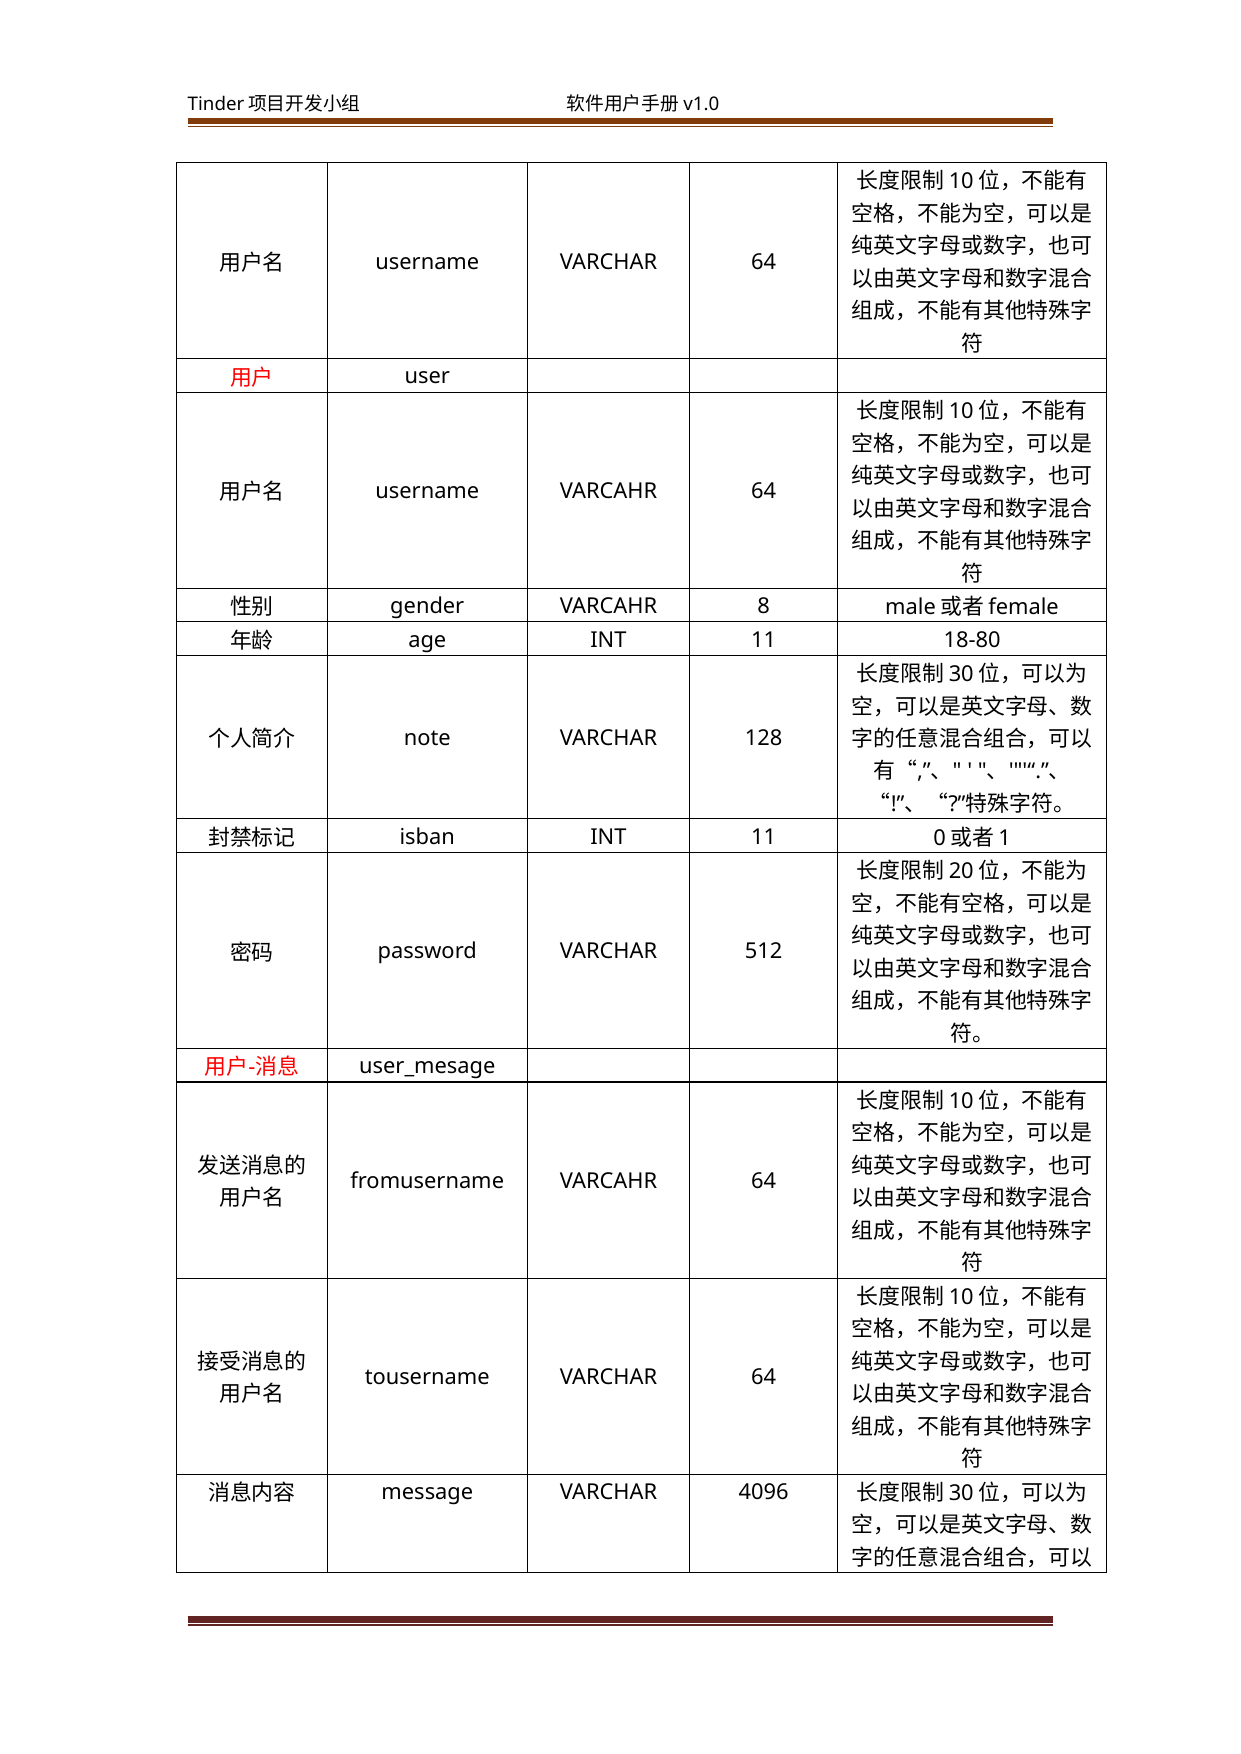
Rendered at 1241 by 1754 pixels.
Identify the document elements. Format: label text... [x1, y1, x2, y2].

table_cell VARCAHR [528, 1083, 689, 1277]
table_cell note [328, 656, 527, 818]
table_cell 消息内容 [177, 1475, 327, 1572]
table_cell 性别 [177, 589, 327, 621]
table_cell 64 [690, 393, 837, 588]
table_cell 0或者1 [838, 819, 1106, 852]
table_cell VARCHAR [528, 1475, 689, 1572]
table_cell INT [528, 819, 689, 852]
table_cell user_mesage [328, 1049, 527, 1081]
table_cell 密码 [177, 853, 327, 1048]
table_cell tousername [328, 1279, 527, 1473]
table_cell 512 [690, 853, 837, 1048]
table_cell [690, 1049, 837, 1081]
table_cell 用户名 [177, 163, 327, 358]
table_cell INT [528, 622, 689, 655]
table_cell 个人简介 [177, 656, 327, 818]
table_cell VARCHAR [528, 853, 689, 1048]
table_cell VARCHAR [528, 1279, 689, 1473]
table_cell [528, 1049, 689, 1081]
table_cell 用户 [177, 359, 327, 392]
table_cell VARCHAR [528, 163, 689, 358]
table_cell 8 [690, 589, 837, 621]
table_cell 长度限制10位，不能有空格，不能为空，可以是纯英文字母或数字，也可以由英文字母和数字混合组成，不能有其他特殊字符 [838, 1083, 1106, 1277]
table_cell username [328, 163, 527, 358]
table_cell user [328, 359, 527, 392]
table_cell [528, 359, 689, 392]
table_cell 封禁标记 [177, 819, 327, 852]
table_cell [838, 393, 1106, 588]
table_cell [838, 1049, 1106, 1081]
table_cell 11 [690, 819, 837, 852]
table_cell 4096 [690, 1475, 837, 1572]
table_cell 用户-消息 [177, 1049, 327, 1081]
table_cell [838, 163, 1106, 358]
table_cell VARCAHR [528, 393, 689, 588]
table_cell gender [328, 589, 527, 621]
table_cell password [328, 853, 527, 1048]
table_cell 128 [690, 656, 837, 818]
table_cell 长度限制20位，不能为空，不能有空格，可以是纯英文字母或数字，也可以由英文字母和数字混合组成，不能有其他特殊字符。 [838, 853, 1106, 1048]
table_cell 64 [690, 1083, 837, 1277]
table_cell [690, 359, 837, 392]
table_cell 18-80 [838, 622, 1106, 655]
table_cell 年龄 [177, 622, 327, 655]
table_cell 64 [690, 1279, 837, 1473]
table_cell 11 [690, 622, 837, 655]
table_cell isban [328, 819, 527, 852]
table_cell 接受消息的用户名 [177, 1279, 327, 1473]
table_cell VARCAHR [528, 589, 689, 621]
table_cell 64 [690, 163, 837, 358]
table_cell VARCHAR [528, 656, 689, 818]
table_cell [838, 1475, 1106, 1572]
table_cell male或者female [838, 589, 1106, 621]
table_cell 发送消息的用户名 [177, 1083, 327, 1277]
table_cell username [328, 393, 527, 588]
table_cell age [328, 622, 527, 655]
table_cell 用户名 [177, 393, 327, 588]
table_cell 长度限制30位，可以为空，可以是英文字母、数字的任意混合组合，可以有“,”、" ' "、'"'“.”、“!”、“?”特殊字符。 [838, 656, 1106, 818]
table_cell [838, 359, 1106, 392]
table_cell message [328, 1475, 527, 1572]
table_cell 长度限制10位，不能有空格，不能为空，可以是纯英文字母或数字，也可以由英文字母和数字混合组成，不能有其他特殊字符 [838, 1279, 1106, 1473]
table_cell fromusername [328, 1083, 527, 1277]
